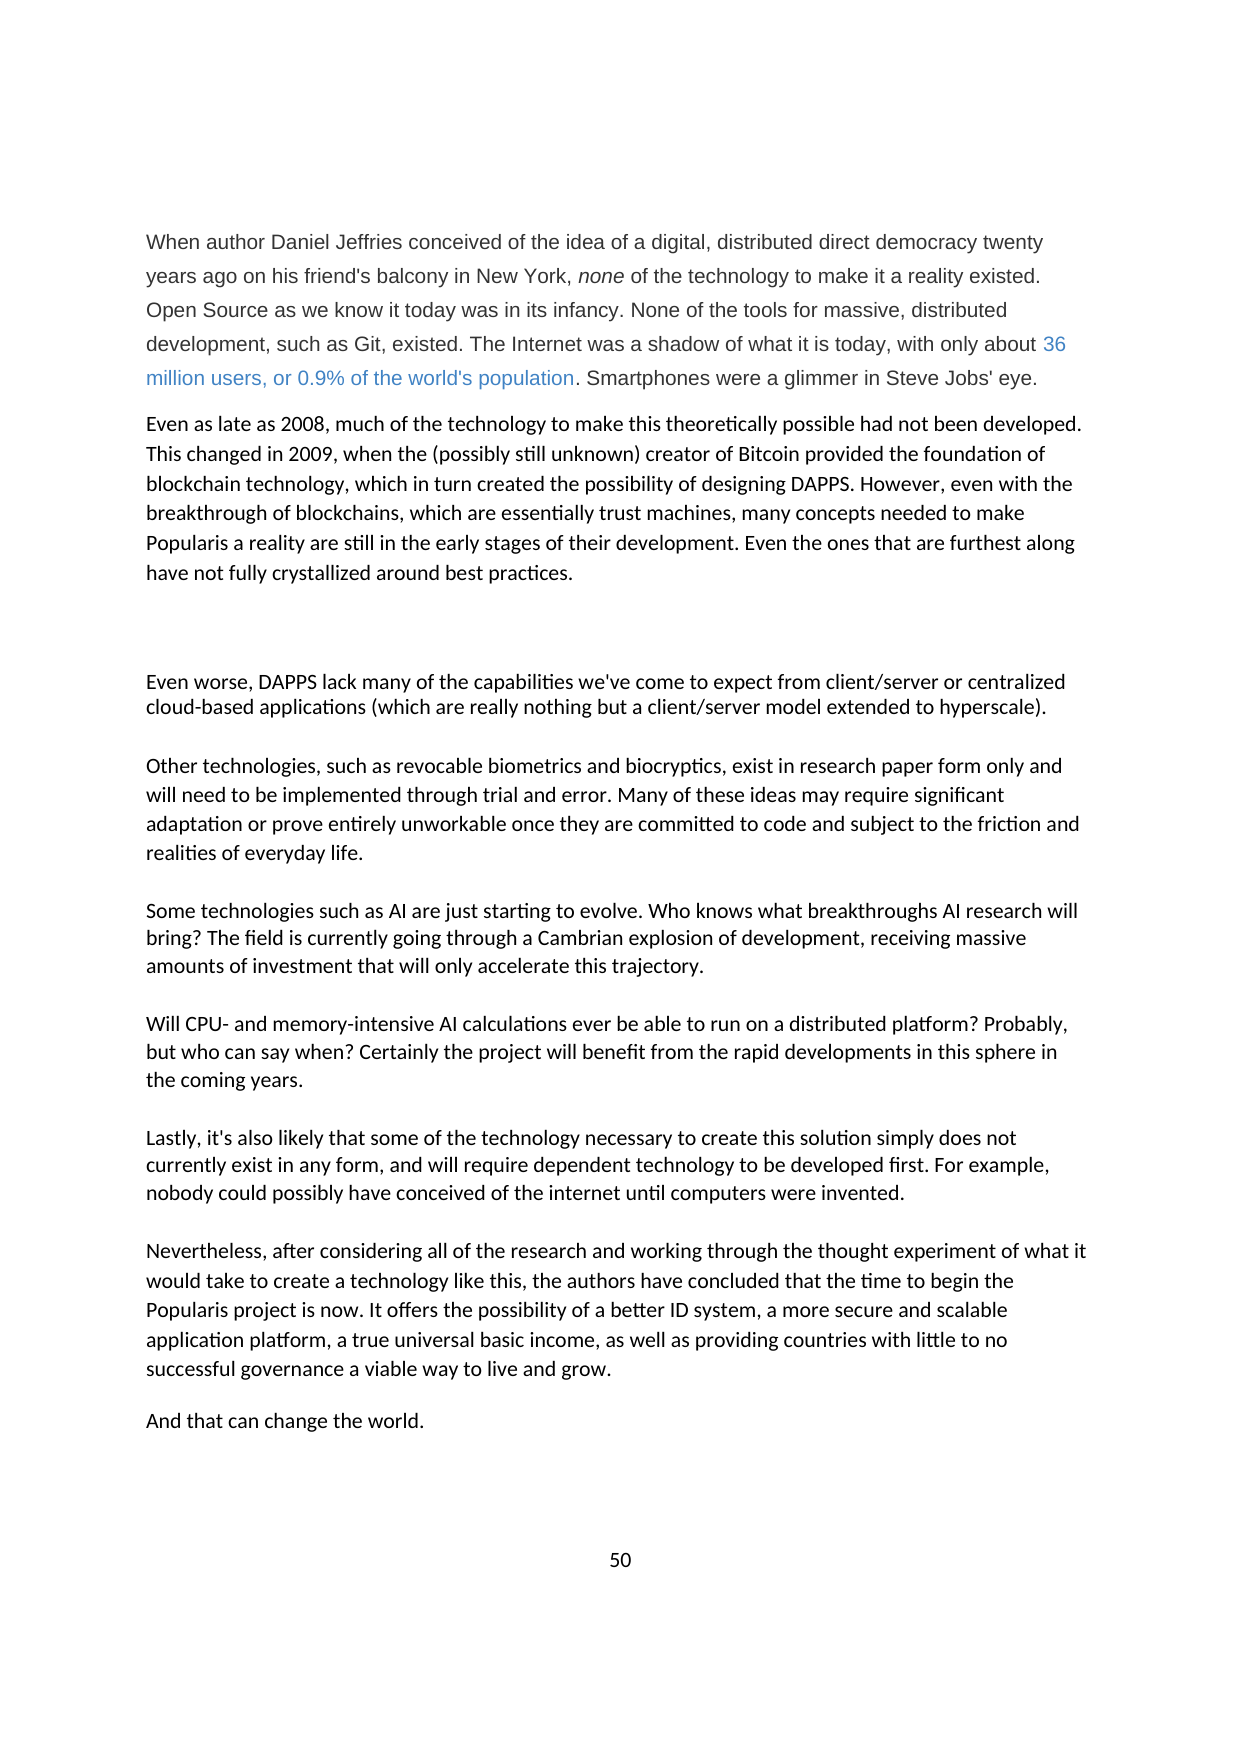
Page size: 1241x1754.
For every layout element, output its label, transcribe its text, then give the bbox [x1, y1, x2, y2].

text Other technologies, such as revocable biometrics and biocryptics, exist in research paper form only and will need to be implemented through trial and error. Many of these ideas may require significant adaptation or prove entirely unworkable once they are committed to code and subject to the friction and realities of everyday life. [146, 752, 1082, 866]
text Even as late as 2008, much of the technology to make this theoretically possible had not been developed. This changed in 2009, when the (possibly still unknown) creator of Bitcoin provided the foundation of blockchain technology, which in turn created the possibility of designing DAPPS. However, even with the breakthrough of blockchains, which are essentially trust machines, many concepts needed to make Popularis a reality are still in the early stages of their development. Even the ones that are furthest along have not fully crystallized around best practices. [146, 410, 1094, 586]
text When author Daniel Jeffries conceived of the idea of a digital, distributed direct democracy twenty years ago on his friend's balcony in New York, none of the technology to make it a reality existed. Open Source as we know it today was in its infancy. None of the tools for massive, distributed development, such as Git, existed. The Internet was a shadow of what it is today, with only about 36 million users, or 0.9% of the world's population. Smartphones were a glimmer in Steve Jobs' eye. [146, 230, 1088, 390]
text Nevertheless, after considering all of the research and working through the thought experiment of what it would take to create a technology like this, the authors have concluded that the time to begin the Popularis project is now. It offers the possibility of a better ID system, a more secure and scalable application platform, a true universal basic income, as well as providing countries with little to no successful governance a viable way to live and grow. [146, 1237, 1090, 1382]
text Lastly, it's also likely that some of the technology necessary to create this solution simply does not currently exist in any form, and will require dependent technology to be developed first. For example, nobody could possibly have conceived of the internet until computers were invented. [146, 1124, 1069, 1206]
text Some technologies such as AI are just starting to evolve. Who knows what breakthroughs AI research will bring? The field is currently going through a Cambrian explosion of development, receiving massive amounts of investment that will only accelerate this trajectory. [146, 897, 1082, 979]
text And that can change the world. [146, 1407, 1094, 1434]
text 50 [146, 1546, 1094, 1573]
text Will CPU- and memory-intensive AI calculations ever be able to run on a distributed platform? Probably, but who can say when? Certainly the project will benefit from the rapid developments in this sphere in the coming years. [146, 1010, 1088, 1093]
text Even worse, DAPPS lack many of the capabilities we've come to expect from client/server or centralized cloud-based applications (which are really nothing but a client/server model extended to hyperscale). [146, 669, 1086, 720]
